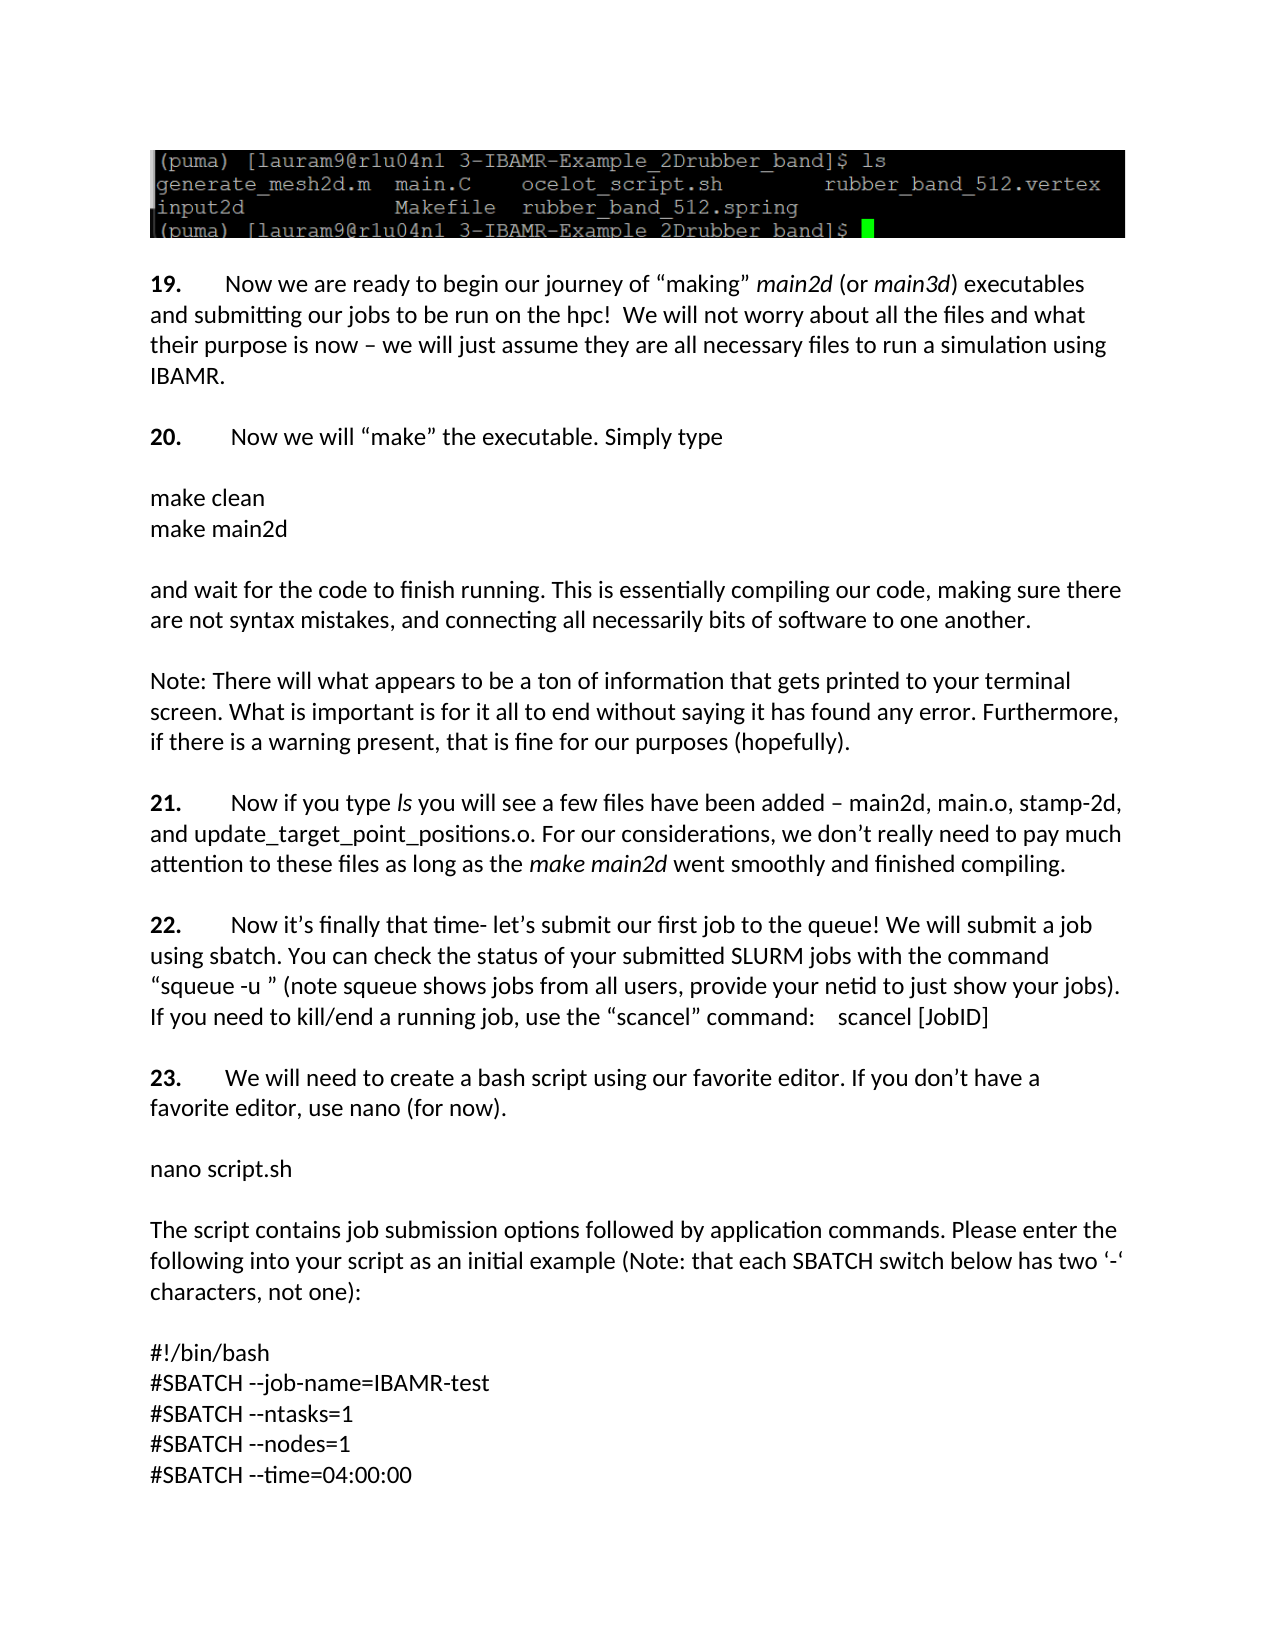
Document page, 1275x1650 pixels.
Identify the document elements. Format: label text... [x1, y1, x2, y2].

list Now we are ready to begin our journey of “making” main2d (or main3d) executables and submitting our jobs to be run on the hpc! We will not worry about all the files and what their purpose is now – we will just assume they are all necessary files to run a simulation using IBAMR. [150, 268, 1125, 391]
text make clean [150, 482, 1125, 513]
text #SBATCH --ntasks=1 [150, 1398, 1125, 1428]
list Now if you type ls you will see a few files have been added – main2d, main.o, stamp-2d, and update_target_point_positions.o. For our considerations, we don’t really need to pay much attention to these files as long as the make main2d went smoothly and finished compiling. [150, 787, 1125, 879]
text nano script.sh [150, 1154, 1125, 1184]
picture [150, 150, 1125, 238]
text #!/bin/bash [150, 1337, 1125, 1367]
text #SBATCH --nodes=1 [150, 1428, 1125, 1459]
text Note: There will what appears to be a ton of information that gets printed to your terminal screen. What is important is for it all to end without saying it has found any error. Furthermore, if there is a warning present, that is fine for our purposes (hopefully). [150, 665, 1125, 757]
text and wait for the code to finish running. This is essentially compiling our code, making sure there are not syntax mistakes, and connecting all necessarily bits of software to one another. [150, 574, 1125, 635]
text make main2d [150, 513, 1125, 543]
list Now it’s finally that time- let’s submit our first job to the queue! We will submit a job using sbatch. You can check the status of your submitted SLURM jobs with the command “squeue -u ” (note squeue shows jobs from all users, provide your netid to just show your jobs). If you need to kill/end a running job, use the “scancel” command: scancel [JobID] [150, 909, 1125, 1032]
text #SBATCH --job-name=IBAMR-test [150, 1367, 1125, 1398]
text #SBATCH --time=04:00:00 [150, 1459, 1125, 1489]
list We will need to create a bash script using our favorite editor. If you don’t have a favorite editor, use nano (for now). [150, 1062, 1125, 1123]
list Now we will “make” the executable. Simply type [150, 421, 1125, 452]
text The script contains job submission options followed by application commands. Please enter the following into your script as an initial example (Note: that each SBATCH switch below has two ‘-‘ characters, not one): [150, 1215, 1125, 1306]
